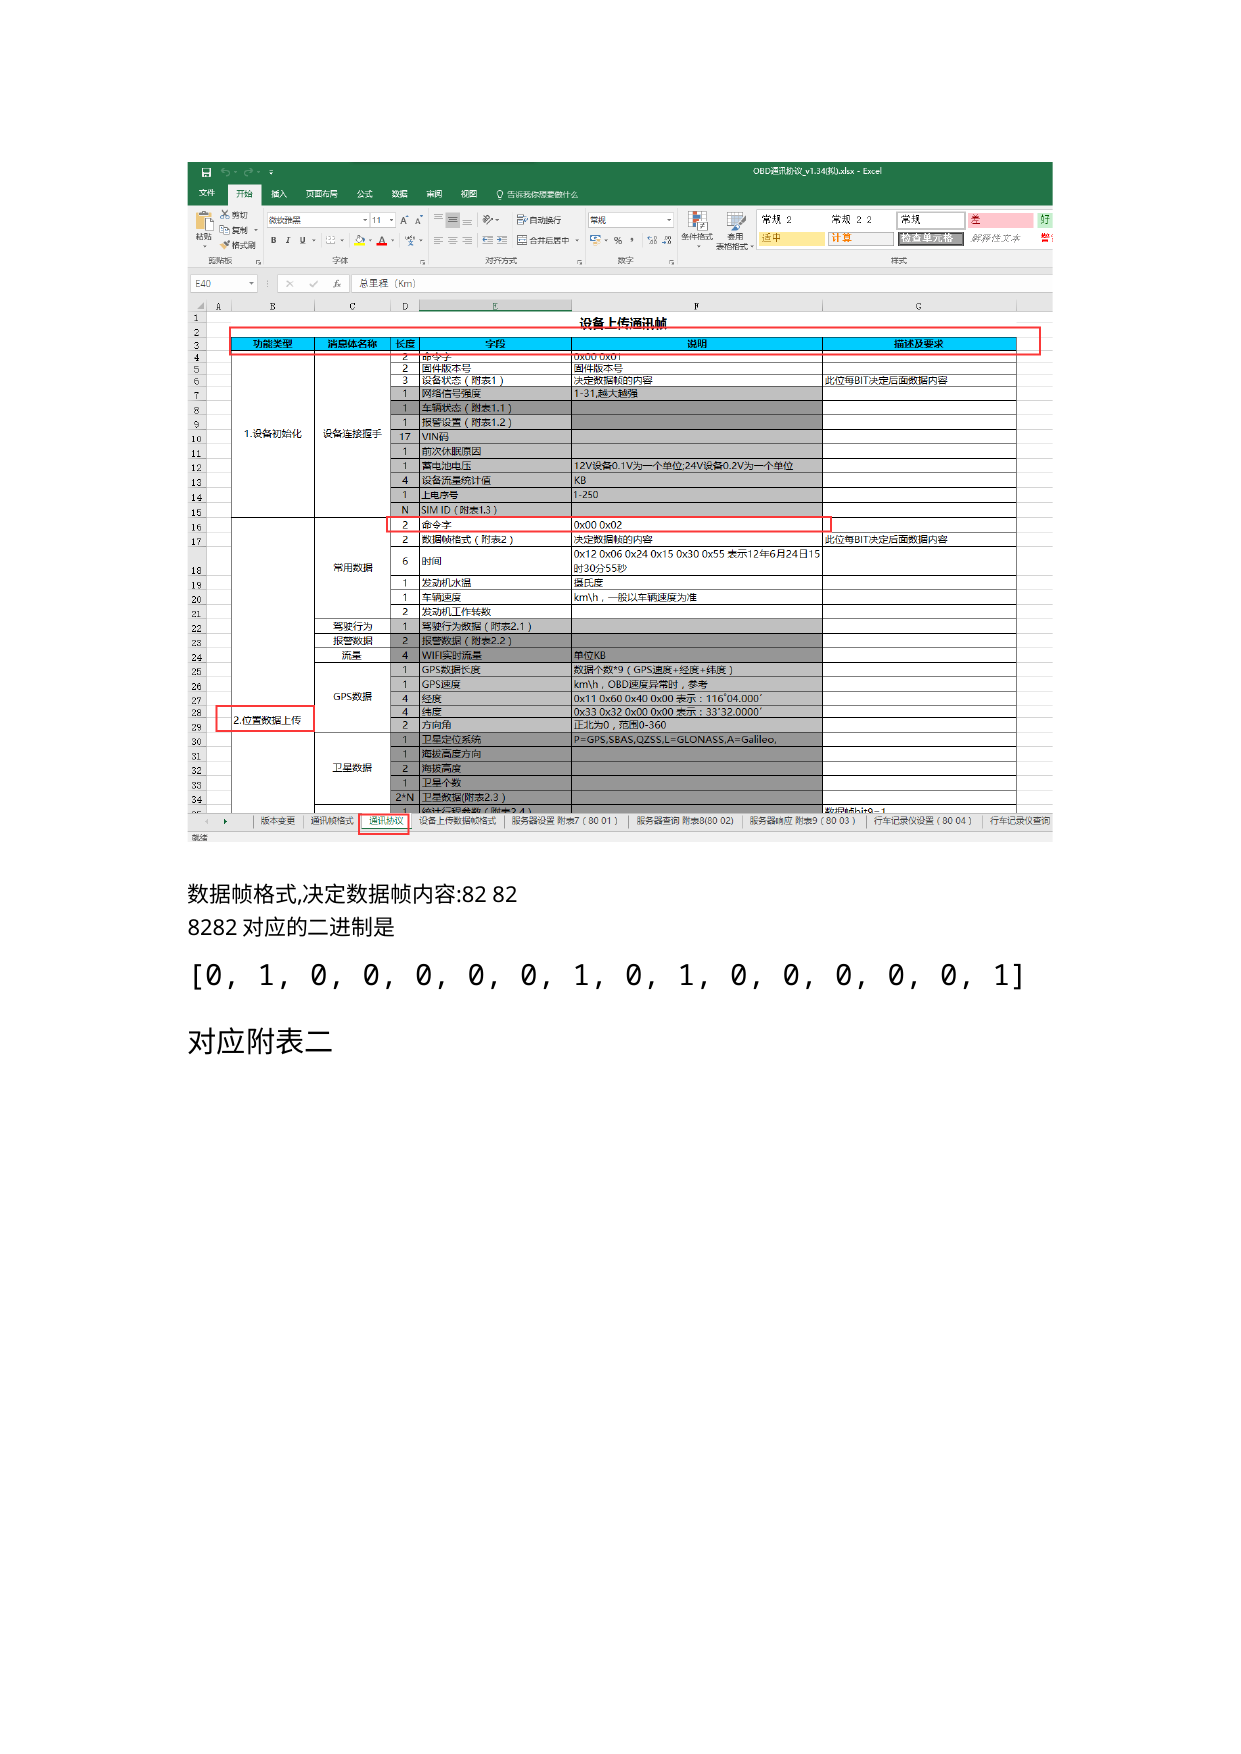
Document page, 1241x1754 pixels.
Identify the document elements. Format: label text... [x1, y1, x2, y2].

text [0, 1, 0, 0, 0, 0, 0, 1, 0, 1, 0, 0, 0, 0, 0, 1] [187, 942, 1053, 1007]
text 8282对应的二进制是 [187, 909, 1053, 942]
text 对应附表二 [187, 1007, 1053, 1072]
text 数据帧格式,决定数据帧内容:82 82 [187, 877, 1053, 909]
picture [187, 162, 1053, 842]
